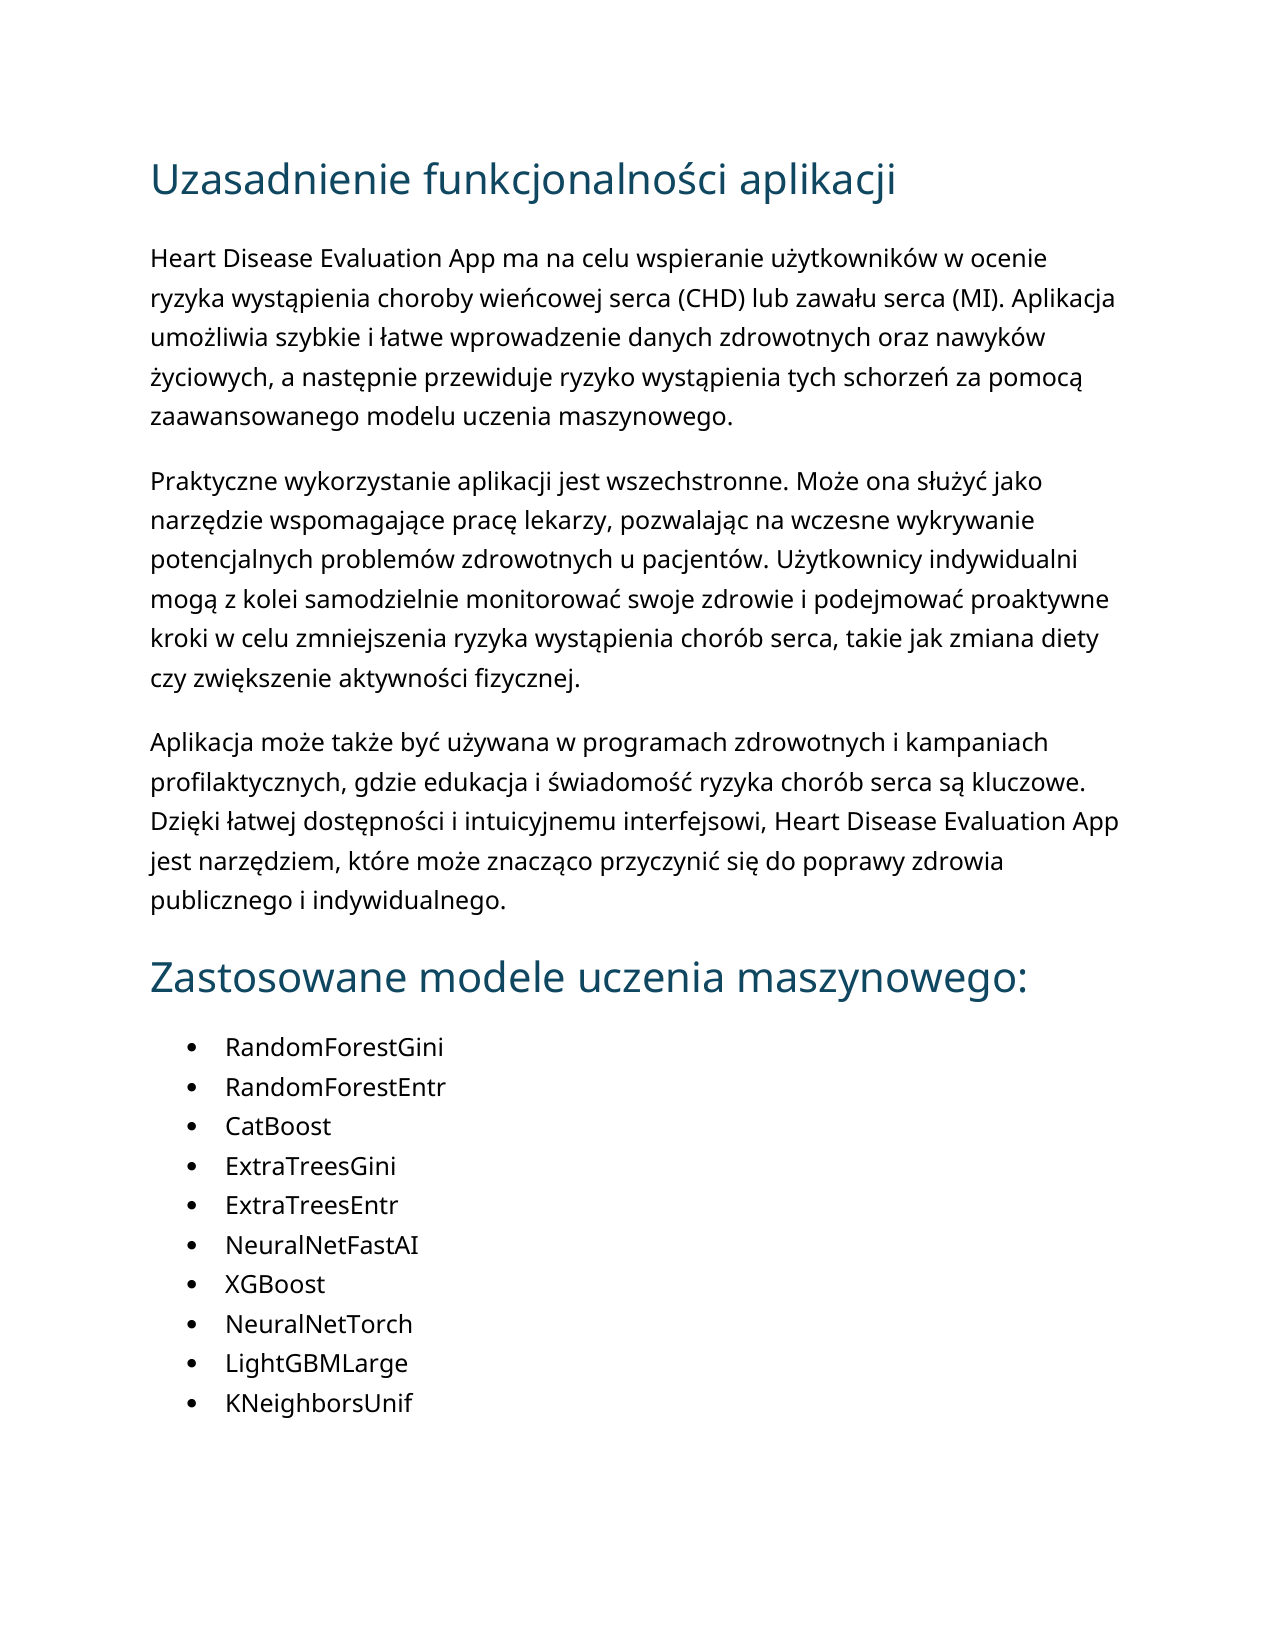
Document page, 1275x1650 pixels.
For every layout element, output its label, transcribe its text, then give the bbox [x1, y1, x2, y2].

list NeuralNetFastAI [187, 1227, 1125, 1261]
list NeuralNetTorch [187, 1306, 1125, 1340]
list LightGBMLarge [187, 1346, 1125, 1380]
list XGBoost [187, 1267, 1125, 1301]
text Aplikacja może także być używana w programach zdrowotnych i kampaniach profilaktycznych, gdzie edukacja i świadomość ryzyka chorób serca są kluczowe. Dzięki łatwej dostępności i intuicyjnemu interfejsowi, Heart Disease Evaluation App jest narzędziem, które może znacząco przyczynić się do poprawy zdrowia publicznego i indywidualnego. [150, 725, 1125, 917]
list CatBoost [187, 1109, 1125, 1143]
list ExtraTreesGini [187, 1148, 1125, 1182]
text Heart Disease Evaluation App ma na celu wspieranie użytkowników w ocenie ryzyka wystąpienia choroby wieńcowej serca (CHD) lub zawału serca (MI). Aplikacja umożliwia szybkie i łatwe wprowadzenie danych zdrowotnych oraz nawyków życiowych, a następnie przewiduje ryzyko wystąpienia tych schorzeń za pomocą zaawansowanego modelu uczenia maszynowego. [150, 241, 1125, 433]
list ExtraTreesEntr [187, 1188, 1125, 1222]
subtitle Uzasadnienie funkcjonalności aplikacji [150, 150, 1125, 207]
list KNeighborsUnif [187, 1385, 1125, 1419]
text Praktyczne wykorzystanie aplikacji jest wszechstronne. Może ona służyć jako narzędzie wspomagające pracę lekarzy, pozwalając na wczesne wykrywanie potencjalnych problemów zdrowotnych u pacjentów. Użytkownicy indywidualni mogą z kolei samodzielnie monitorować swoje zdrowie i podejmować proaktywne kroki w celu zmniejszenia ryzyka wystąpienia chorób serca, takie jak zmiana diety czy zwiększenie aktywności fizycznej. [150, 463, 1125, 695]
list RandomForestEntr [187, 1069, 1125, 1103]
list RandomForestGini [187, 1030, 1125, 1064]
text Zastosowane modele uczenia maszynowego: [150, 947, 1125, 1004]
